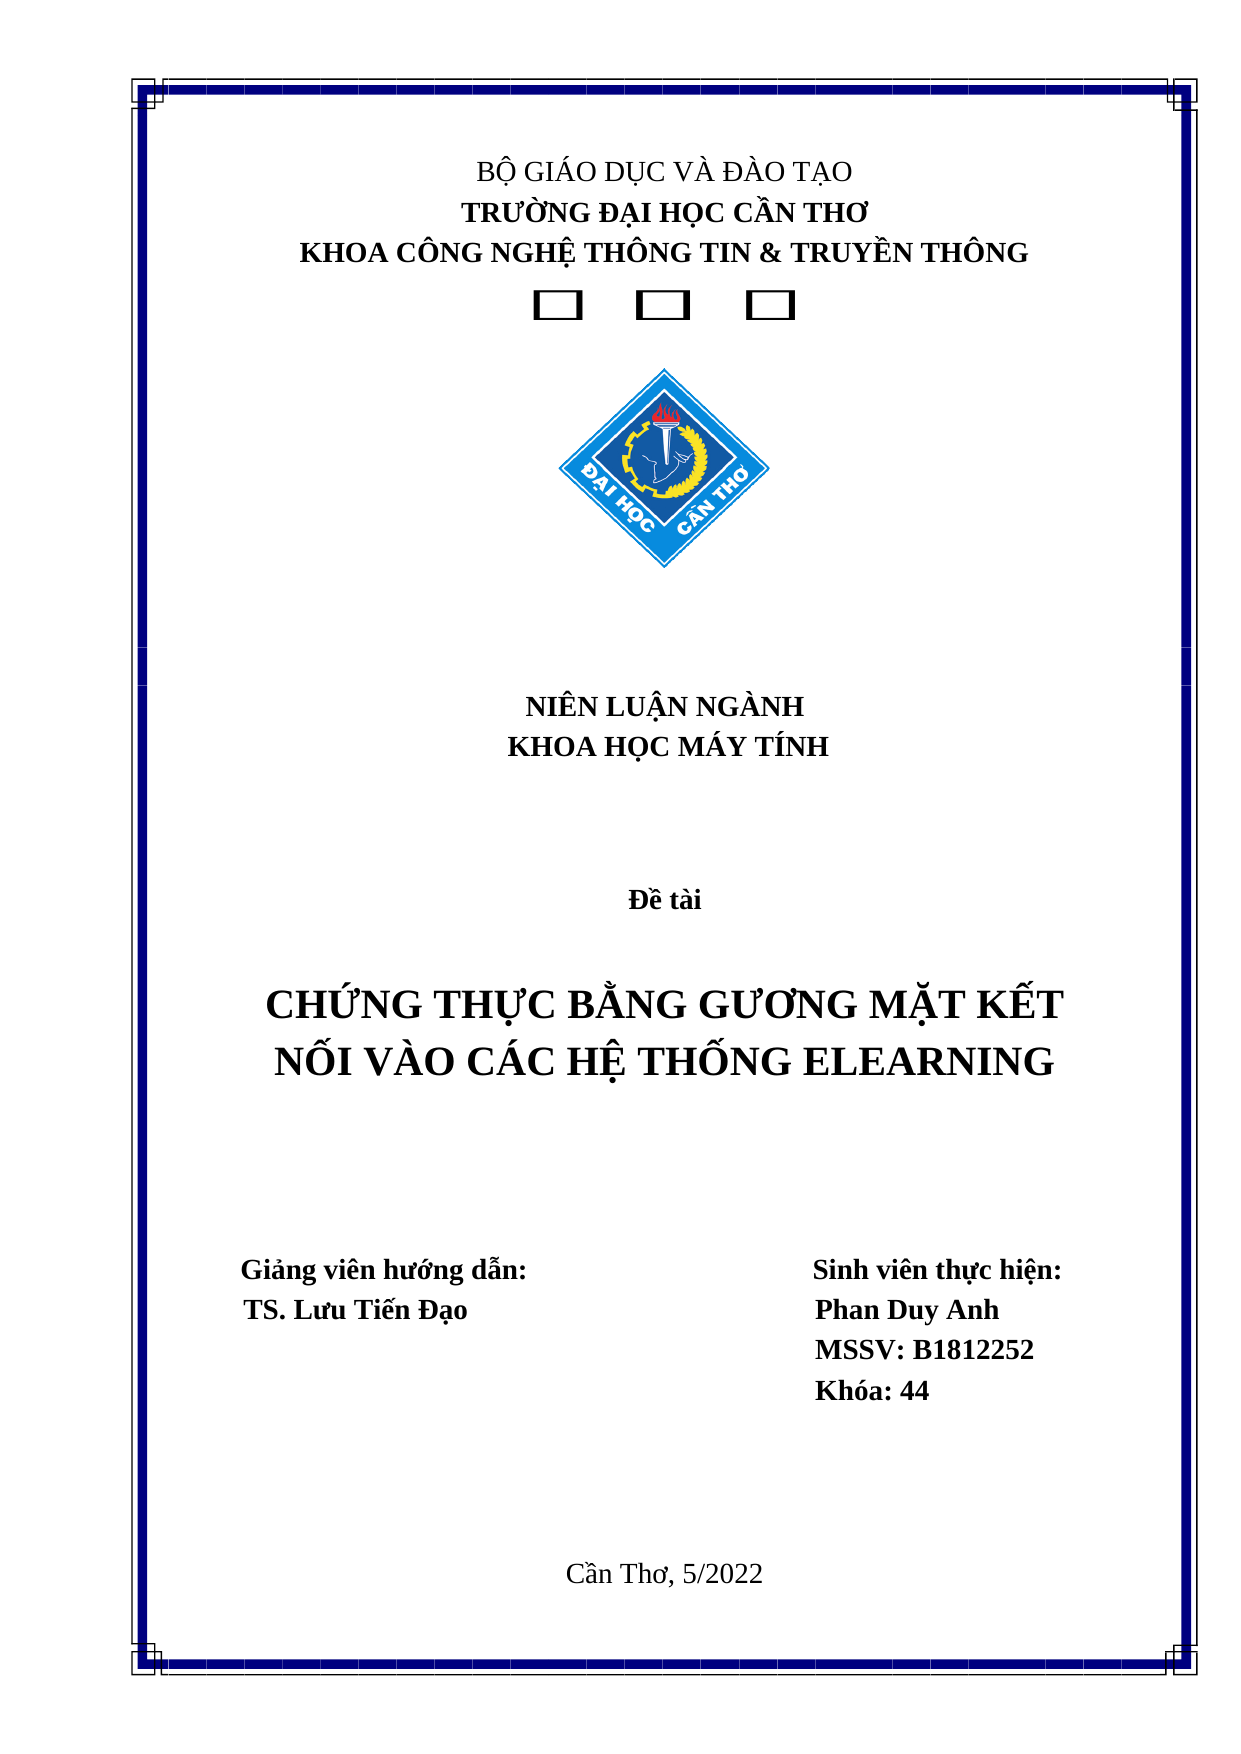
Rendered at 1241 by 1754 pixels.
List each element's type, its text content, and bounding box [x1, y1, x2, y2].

text NIÊN LUẬN NGÀNH KHOA HỌC MÁY TÍNH [382, 689, 947, 763]
text CHỨNG THỰC BẰNG GƯƠNG MẶT KẾT NỐI VÀO CÁC HỆ THỐNG ELEARNING [234, 980, 1095, 1084]
text MSSV: B1812252 [175, 1332, 1194, 1366]
text TS. Lưu Tiến Đạo Phan Duy Anh [243, 1292, 1194, 1326]
picture [558, 368, 770, 568]
text Đề tài [382, 882, 947, 915]
text Khóa: 44 [815, 1373, 1194, 1406]
subtitle Giảng viên hướng dẫn: Sinh viên thực hiện: [240, 1252, 1194, 1285]
